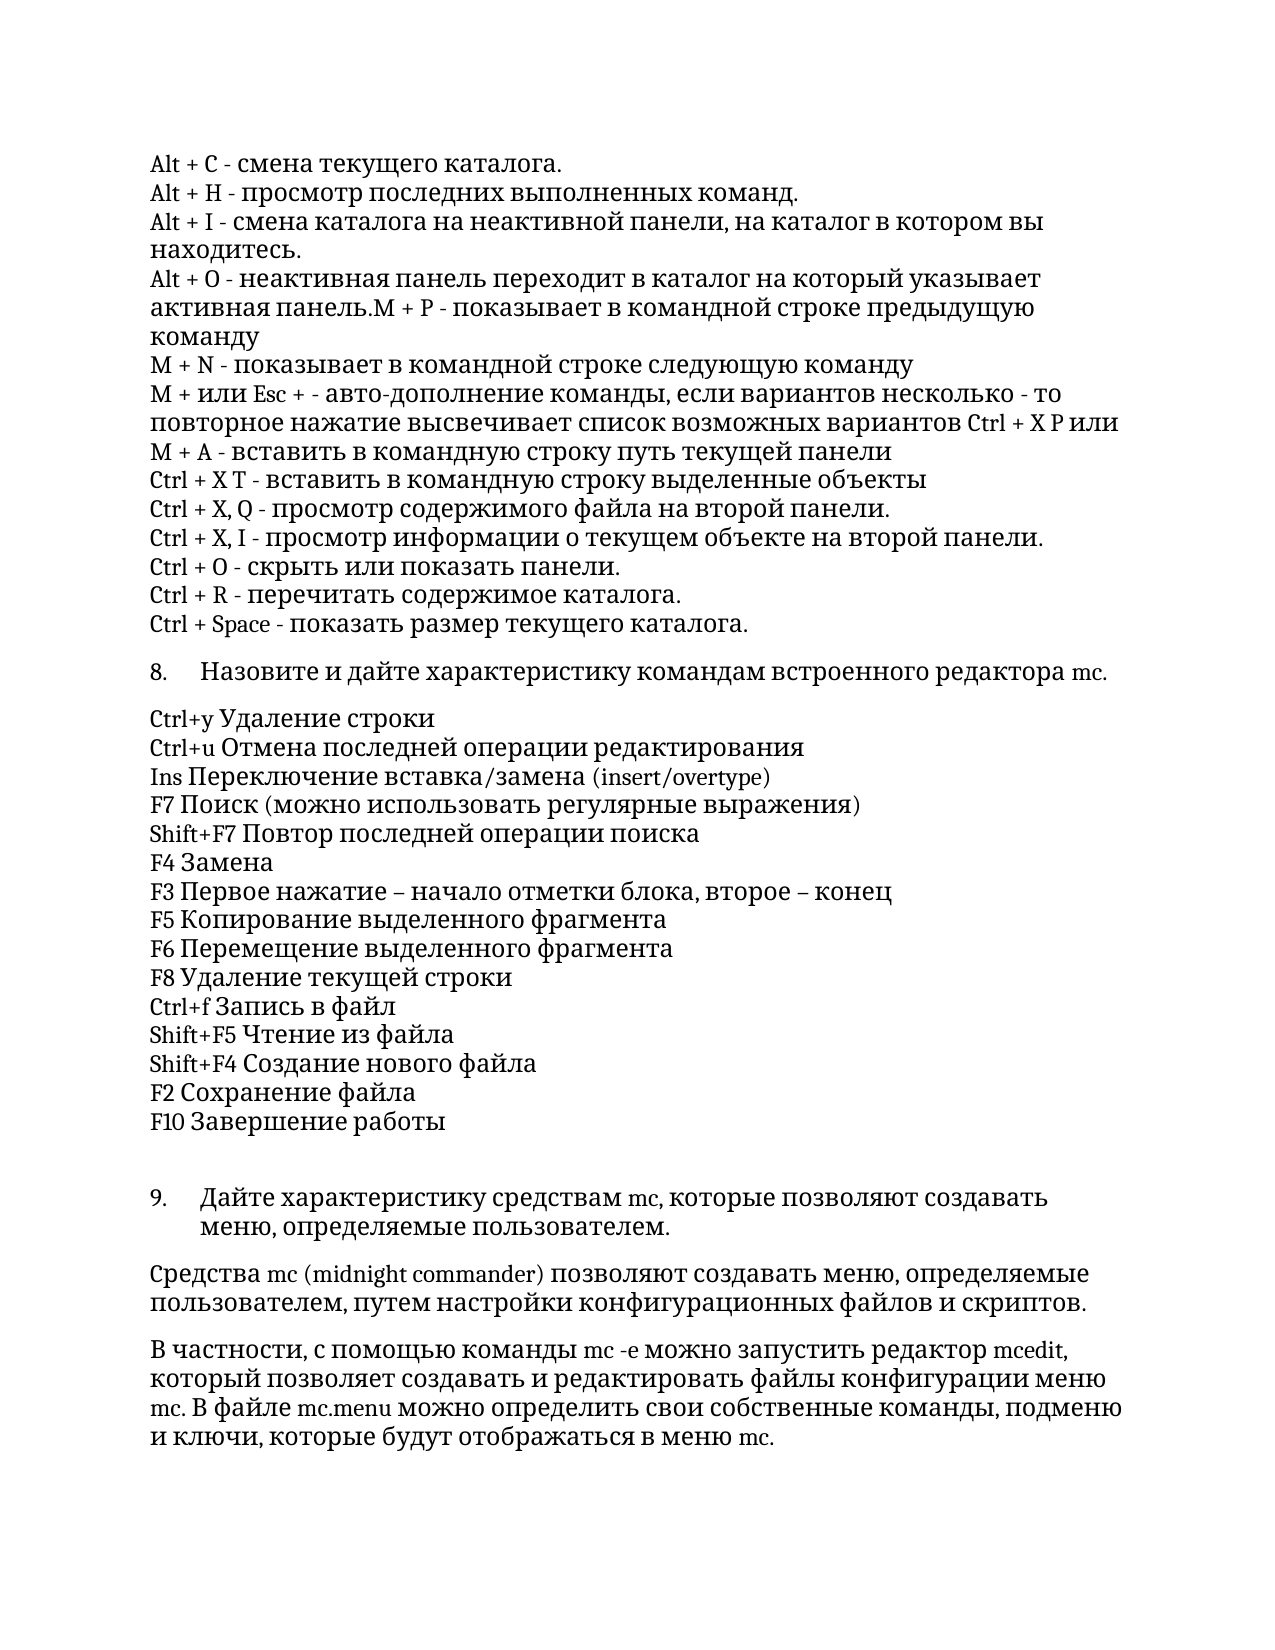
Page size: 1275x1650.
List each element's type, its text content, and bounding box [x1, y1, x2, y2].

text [150, 150, 1125, 639]
text Cредства mc (midnight commander) позволяют создавать меню, определяемые пользователем, путем настройки конфигурационных файлов и скриптов. [150, 1260, 1125, 1317]
text Ctrl+y Удаление строки Ctrl+u Отмена последней операции редактирования Ins Переключение вставка/замена (insert/overtype) F7 Поиск (можно использовать регулярные выражения) Shift+F7 Повтор последней операции поиска F4 Замена F3 Первое нажатие – начало отметки блока, второе – конец F5 Копирование выделенного фрагмента F6 Перемещение выделенного фрагмента F8 Удаление текущей строки Ctrl+f Запись в файл Shift+F5 Чтение из файла Shift+F4 Создание нового файла F2 Сохранение файла F10 Завершение работы [150, 705, 1125, 1165]
list Дайте характеристику средствам mc, которые позволяют создавать меню, определяемые пользователем. [150, 1184, 1125, 1241]
text В частности, с помощью команды mc -e можно запустить редактор mcedit, который позволяет создавать и редактировать файлы конфигурации меню mc. В файле mc.menu можно определить свои собственные команды, подменю и ключи, которые будут отображаться в меню mc. [150, 1336, 1125, 1451]
list Назовите и дайте характеристику командам встроенного редактора mc. [150, 657, 1125, 686]
